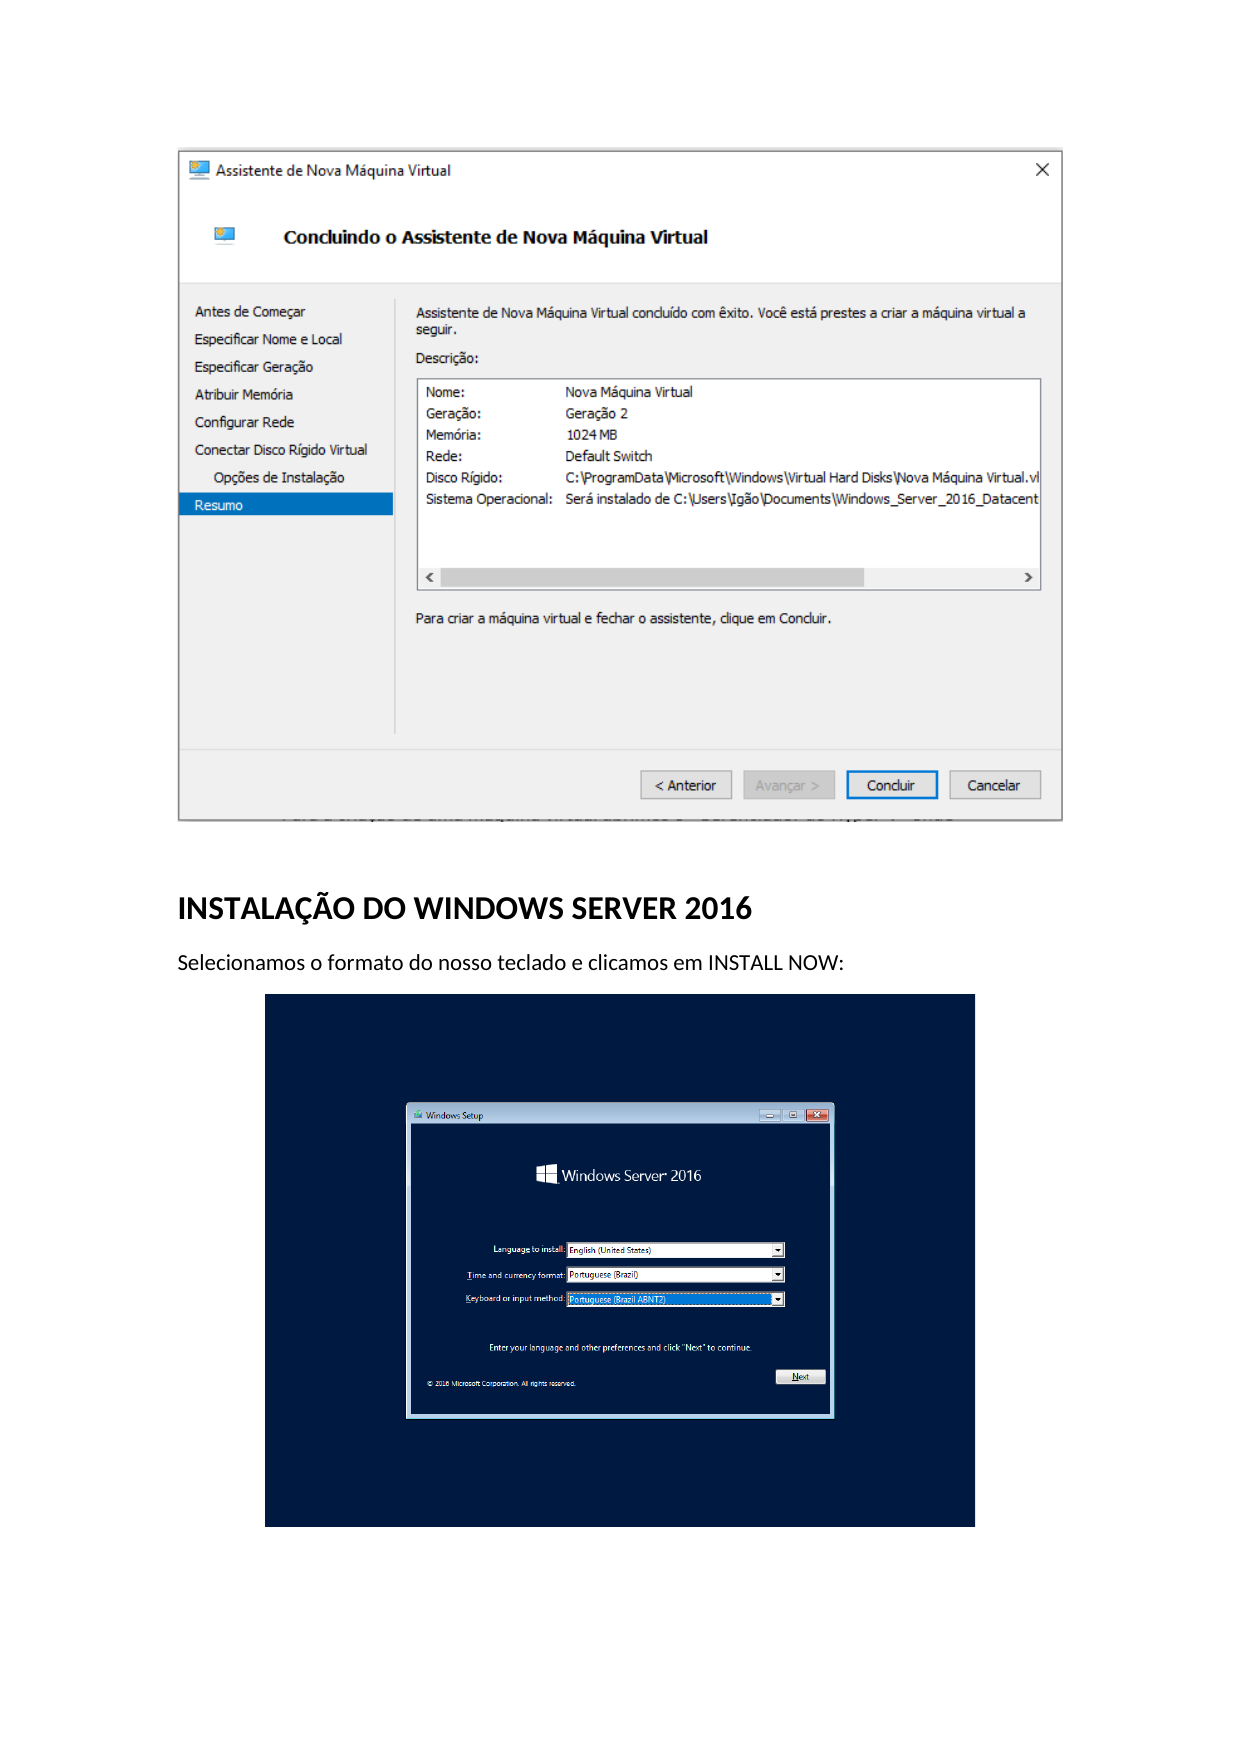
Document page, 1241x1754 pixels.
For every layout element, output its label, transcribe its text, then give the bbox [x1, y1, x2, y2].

picture [265, 994, 976, 1527]
text INSTALAÇÃO DO WINDOWS SERVER 2016 [177, 887, 1063, 928]
text Selecionamos o formato do nosso teclado e clicamos em INSTALL NOW: [177, 948, 1063, 976]
picture [177, 147, 1063, 822]
